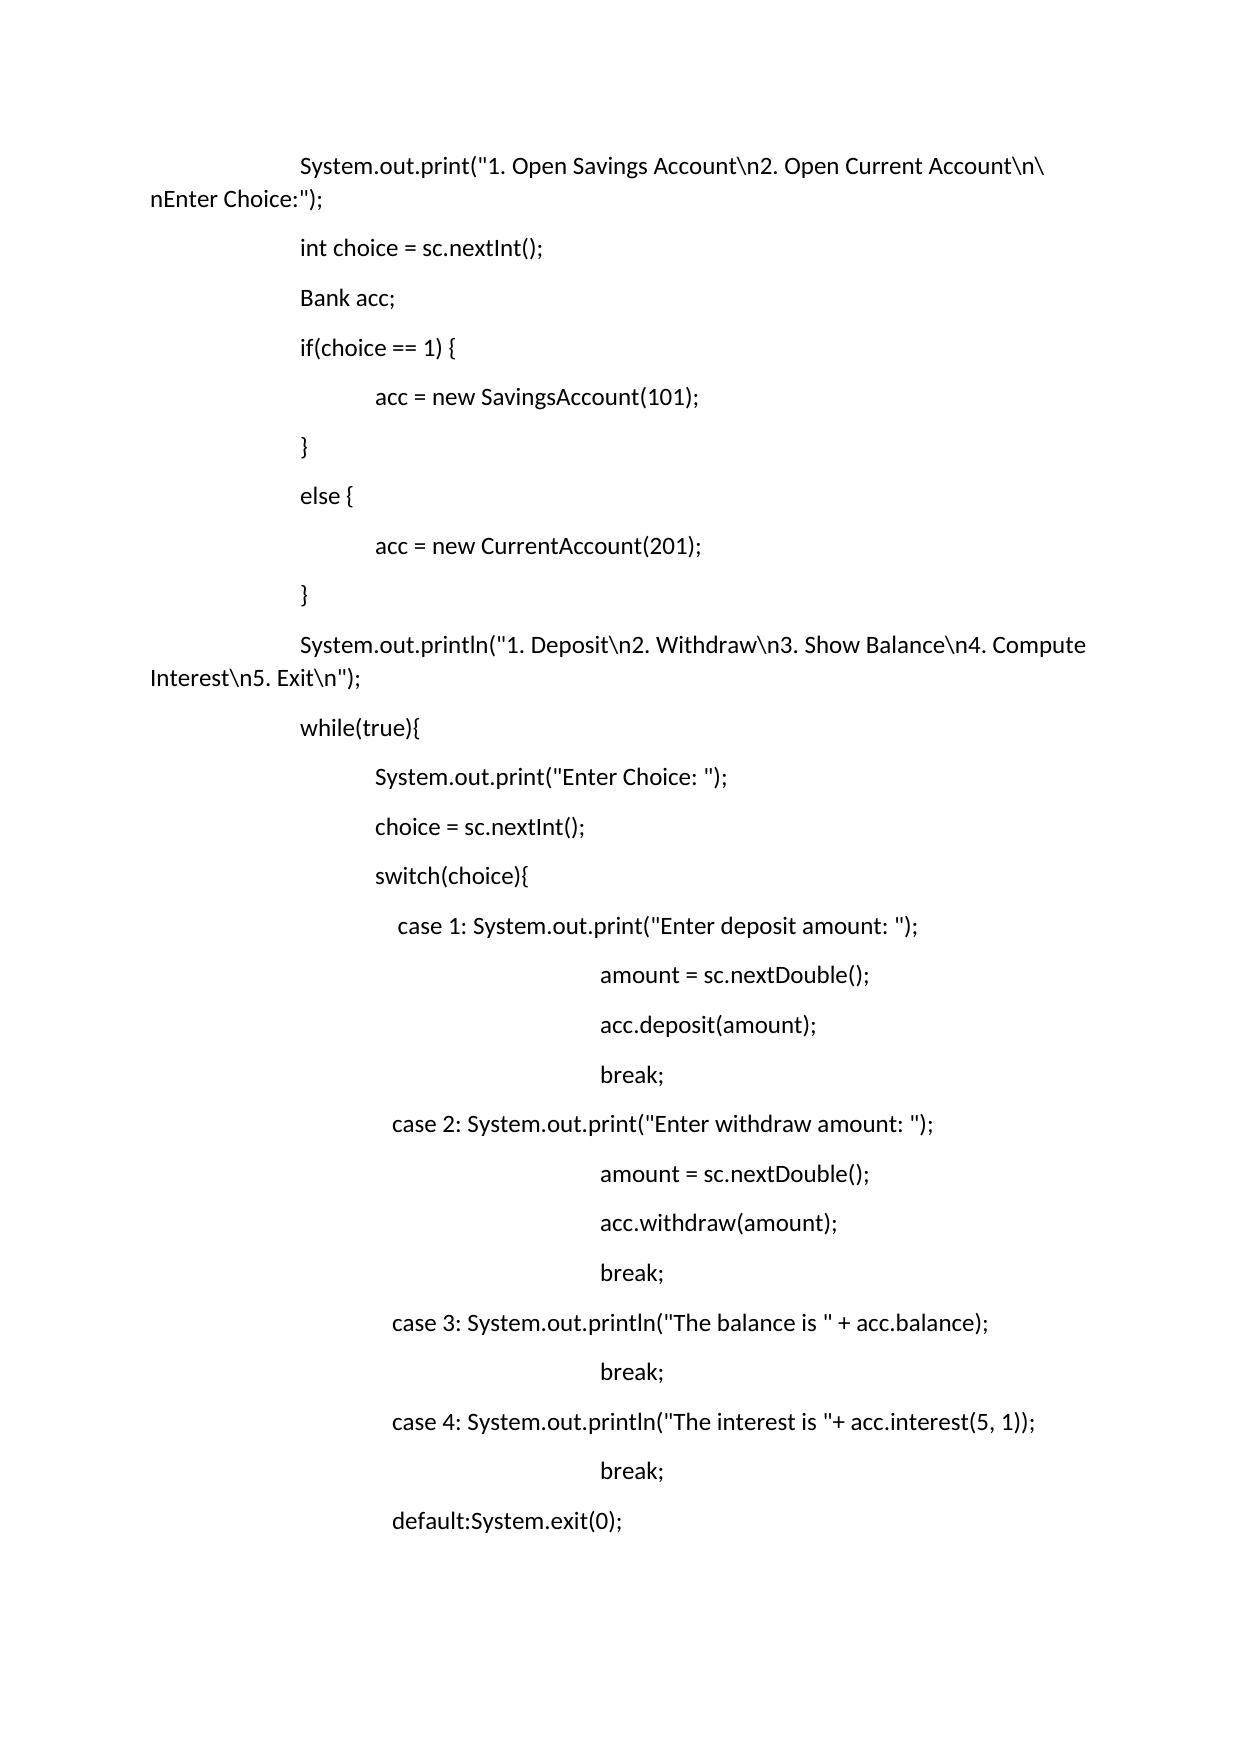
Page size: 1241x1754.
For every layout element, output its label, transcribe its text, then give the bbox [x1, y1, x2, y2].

text break; [150, 1059, 1090, 1089]
text int choice = sc.nextInt(); [150, 232, 1090, 263]
text break; [150, 1356, 1090, 1387]
text case 2: System.out.print("Enter withdraw amount: "); [150, 1108, 1090, 1139]
text acc.withdraw(amount); [150, 1207, 1090, 1238]
text acc = new SavingsAccount(101); [150, 381, 1090, 412]
text Bank acc; [150, 282, 1090, 313]
text } [150, 431, 1090, 461]
text break; [150, 1257, 1090, 1288]
text else { [150, 480, 1090, 511]
text choice = sc.nextInt(); [150, 811, 1090, 841]
text while(true){ [150, 712, 1090, 742]
text } [150, 579, 1090, 610]
text acc.deposit(amount); [150, 1009, 1090, 1040]
text switch(choice){ [150, 860, 1090, 891]
text System.out.println("1. Deposit\n2. Withdraw\n3. Show Balance\n4. Compute Interest\n5. Exit\n"); [150, 629, 1090, 693]
text System.out.print("Enter Choice: "); [150, 761, 1090, 792]
text System.out.print("1. Open Savings Account\n2. Open Current Account\n\nEnter Choice:"); [150, 150, 1090, 213]
text break; [150, 1455, 1090, 1486]
text amount = sc.nextDouble(); [150, 959, 1090, 990]
text default:System.exit(0); [150, 1505, 1090, 1536]
text amount = sc.nextDouble(); [150, 1158, 1090, 1188]
text case 3: System.out.println("The balance is " + acc.balance); [150, 1307, 1090, 1337]
text case 1: System.out.print("Enter deposit amount: "); [150, 910, 1090, 941]
text acc = new CurrentAccount(201); [150, 530, 1090, 561]
text if(choice == 1) { [150, 332, 1090, 362]
text case 4: System.out.println("The interest is "+ acc.interest(5, 1)); [150, 1406, 1090, 1436]
